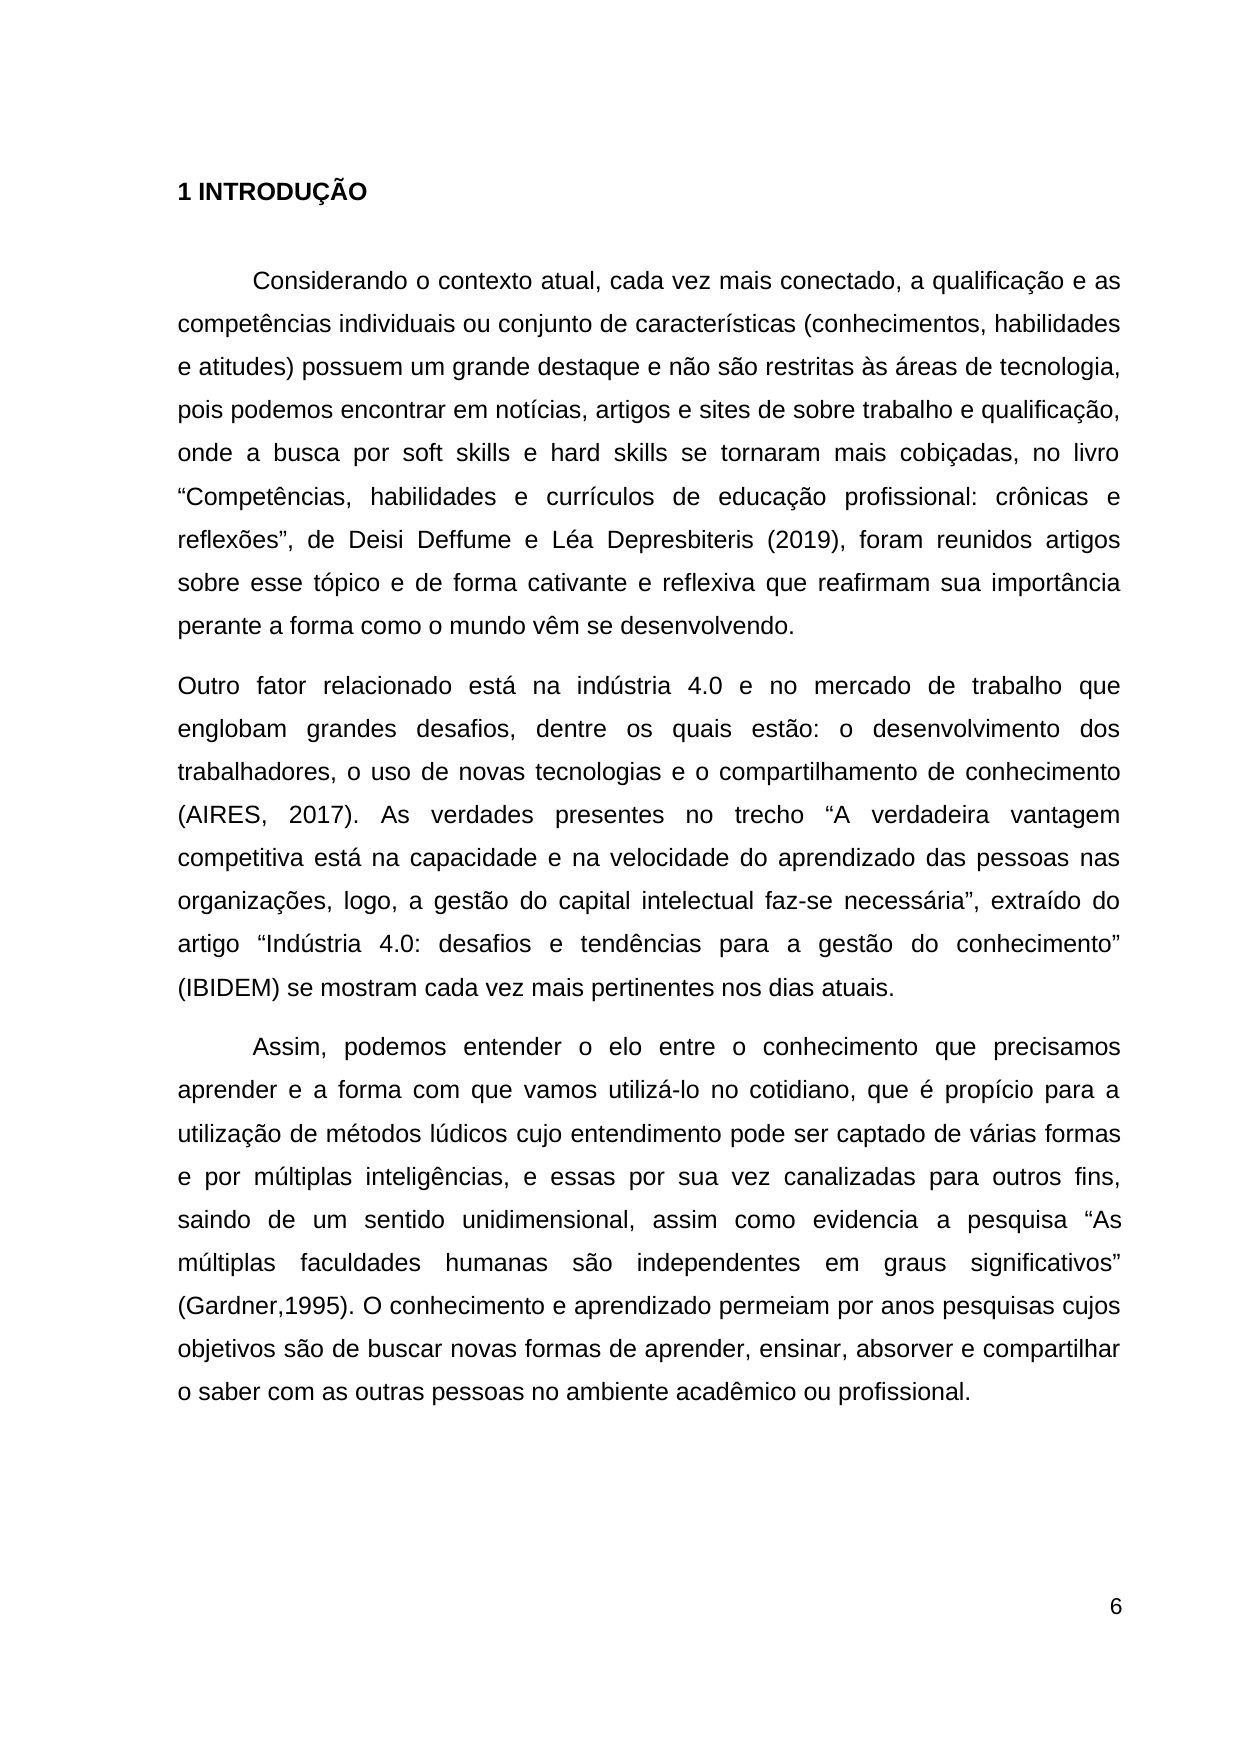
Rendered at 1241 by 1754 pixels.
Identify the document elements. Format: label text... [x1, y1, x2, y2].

text Assim, podemos entender o elo entre o conhecimento que precisamos aprender e a forma com que vamos utilizá-lo no cotidiano, que é propício para a utilização de métodos lúdicos cujo entendimento pode ser captado de várias formas e por múltiplas inteligências, e essas por sua vez canalizadas para outros fins, saindo de um sentido unidimensional, assim como evidencia a pesquisa “As múltiplas faculdades humanas são independentes em graus significativos” (Gardner,1995). O conhecimento e aprendizado permeiam por anos pesquisas cujos objetivos são de buscar novas formas de aprender, ensinar, absorver e compartilhar o saber com as outras pessoas no ambiente acadêmico ou profissional. [177, 1190, 1122, 1406]
subtitle 1 INTRODUÇÃO [177, 177, 1122, 206]
text Outro fator relacionado está na indústria 4.0 e no mercado de trabalho que englobam grandes desafios, dentre os quais estão: o desenvolvimento dos trabalhadores, o uso de novas tecnologias e o compartilhamento de conhecimento (AIRES, 2017). As verdades presentes no trecho “A verdadeira vantagem competitiva está na capacidade e na velocidade do aprendizado das pessoas nas organizações, logo, a gestão do capital intelectual faz-se necessária”, extraído do artigo “Indústria 4.0: desafios e tendências para a gestão do conhecimento” (IBIDEM) se mostram cada vez mais pertinentes nos dias atuais. [177, 671, 1122, 1001]
text Considerando o contexto atual, cada vez mais conectado, a qualificação e as competências individuais ou conjunto de características (conhecimentos, habilidades e atitudes) possuem um grande destaque e não são restritas às áreas de tecnologia, pois podemos encontrar em notícias, artigos e sites de sobre trabalho e qualificação, onde a busca por soft skills e hard skills se tornaram mais cobiçadas, no livro “Competências, habilidades e currículos de educação profissional: crônicas e reflexões”, de Deisi Deffume e Léa Depresbiteris (2019), foram reunidos artigos sobre esse tópico e de forma cativante e reflexiva que reafirmam sua importância perante a forma como o mundo vêm se desenvolvendo. [177, 266, 1122, 639]
text Assim, podemos entender o elo entre o conhecimento que precisamos aprender e a forma com que vamos utilizá-lo no cotidiano, que é propício para a utilização de métodos lúdicos cujo entendimento pode ser captado de várias formas e por múltiplas inteligências, e essas por sua vez canalizadas para outros fins, saindo de um sentido unidimensional, assim como evidencia a pesquisa “As múltiplas faculdades humanas são independentes em graus significativos” (Gardner,1995). O conhecimento e aprendizado permeiam por anos pesquisas cujos objetivos são de buscar novas formas de aprender, ensinar, absorver e compartilhar o saber com as outras pessoas no ambiente acadêmico ou profissional. [177, 1032, 1122, 1162]
